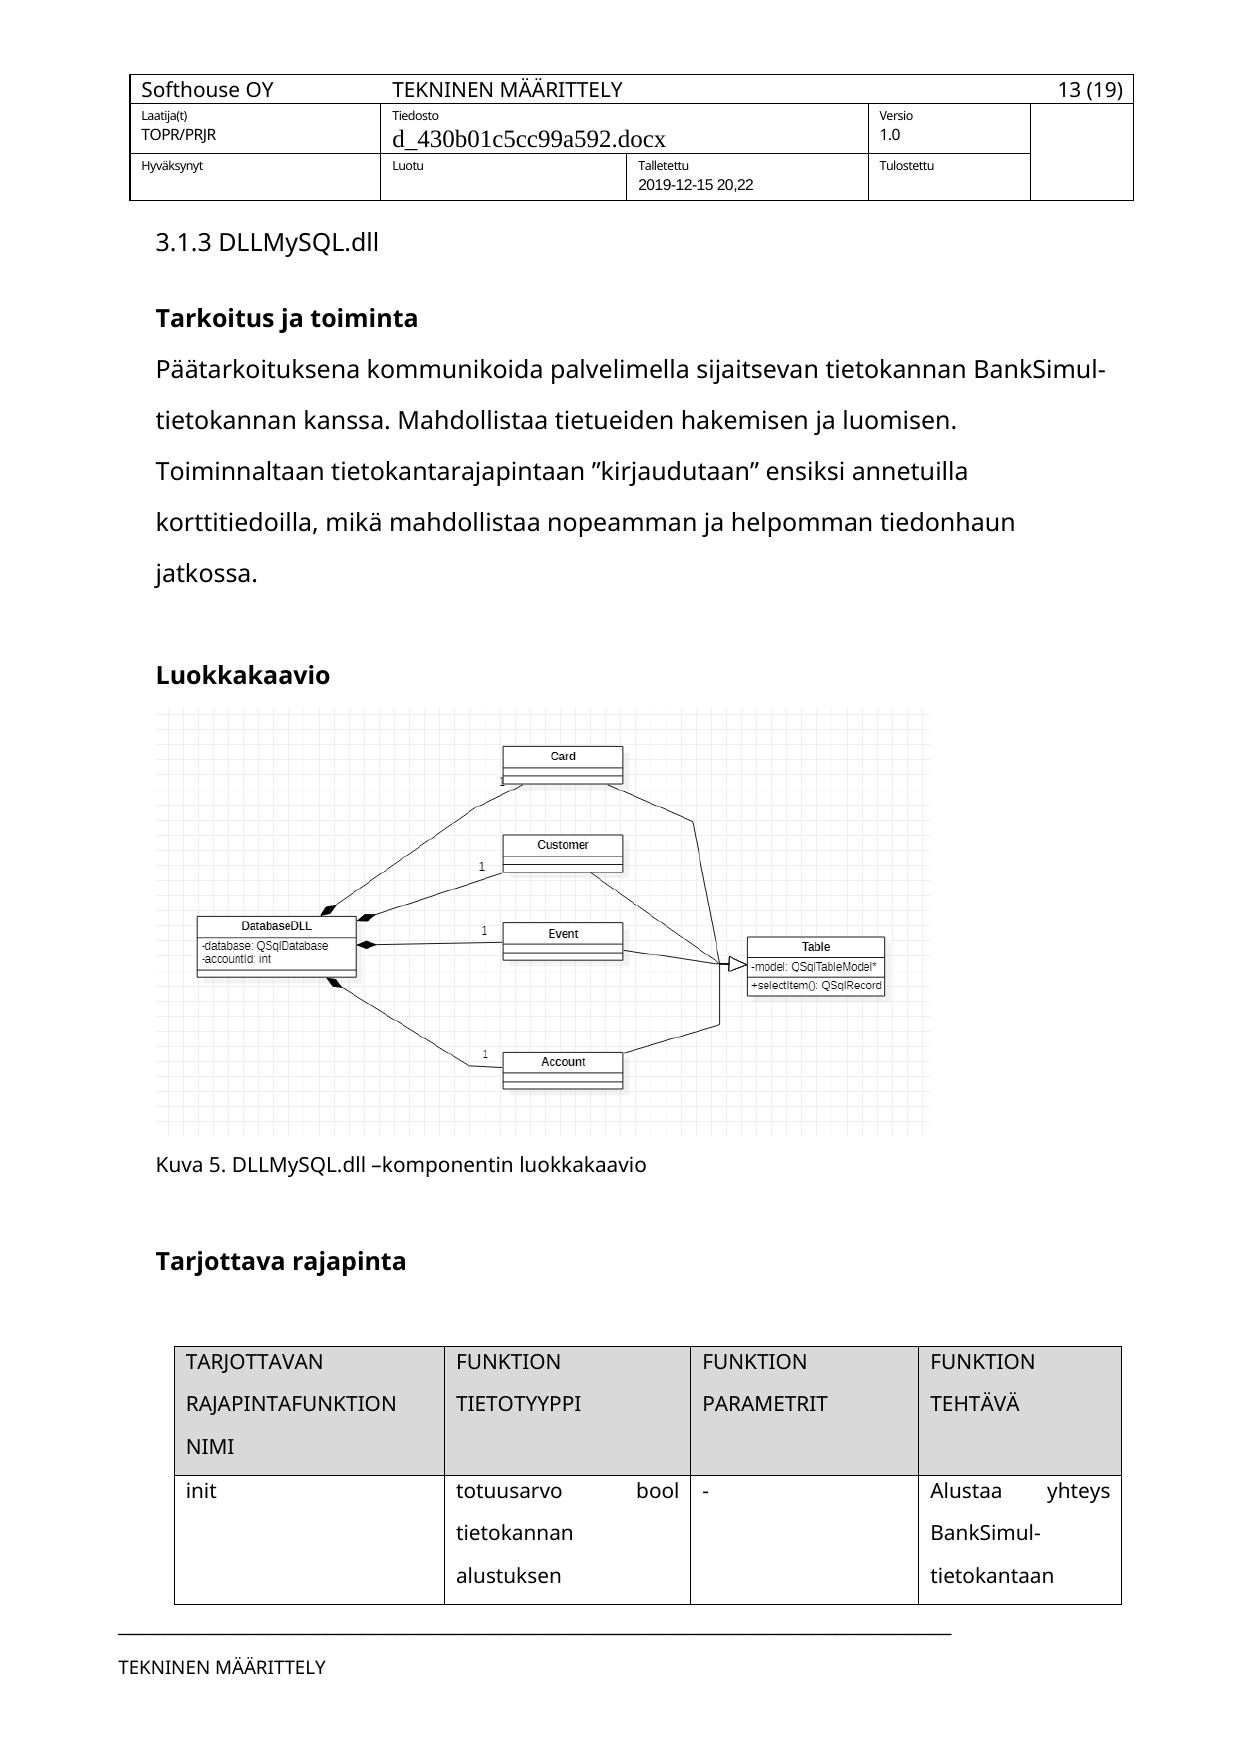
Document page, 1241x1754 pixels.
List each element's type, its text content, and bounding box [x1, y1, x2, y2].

text Luokkakaavio [155, 657, 1122, 692]
table_header FUNKTION TIETOTYYPPI [445, 1347, 690, 1475]
text Tarjottava rajapinta [118, 1244, 1122, 1278]
table_cell init [175, 1476, 444, 1604]
table_header FUNKTION TEHTÄVÄ [919, 1347, 1121, 1475]
table_cell totuusarvo bool tietokannan alustuksen onnistumisesta [445, 1476, 690, 1604]
picture [155, 708, 931, 1136]
text Kuva 5. DLLMySQL.dll –komponentin luokkakaavio [118, 1150, 1122, 1179]
table_header TARJOTTAVAN RAJAPINTAFUNKTION NIMI [175, 1347, 444, 1475]
table_header FUNKTION PARAMETRIT [691, 1347, 918, 1475]
text Tarkoitus ja toiminta [118, 300, 1122, 334]
text Komponentilla ei ole riippuvuusyhteyttä muihin komponentteihin tai paketteihin.3.1.3 DLLMySQL.dll [155, 225, 1122, 259]
table_cell Alustaa yhteys BankSimul-tietokantaan [919, 1476, 1121, 1604]
text Päätarkoituksena kommunikoida palvelimella sijaitsevan tietokannan BankSimul-tietokannan kanssa. Mahdollistaa tietueiden hakemisen ja luomisen. Toiminnaltaan tietokantarajapintaan ”kirjaudutaan” ensiksi annetuilla korttitiedoilla, mikä mahdollistaa nopeamman ja helpomman tiedonhaun jatkossa. [155, 351, 1122, 589]
table_cell - [691, 1476, 918, 1604]
